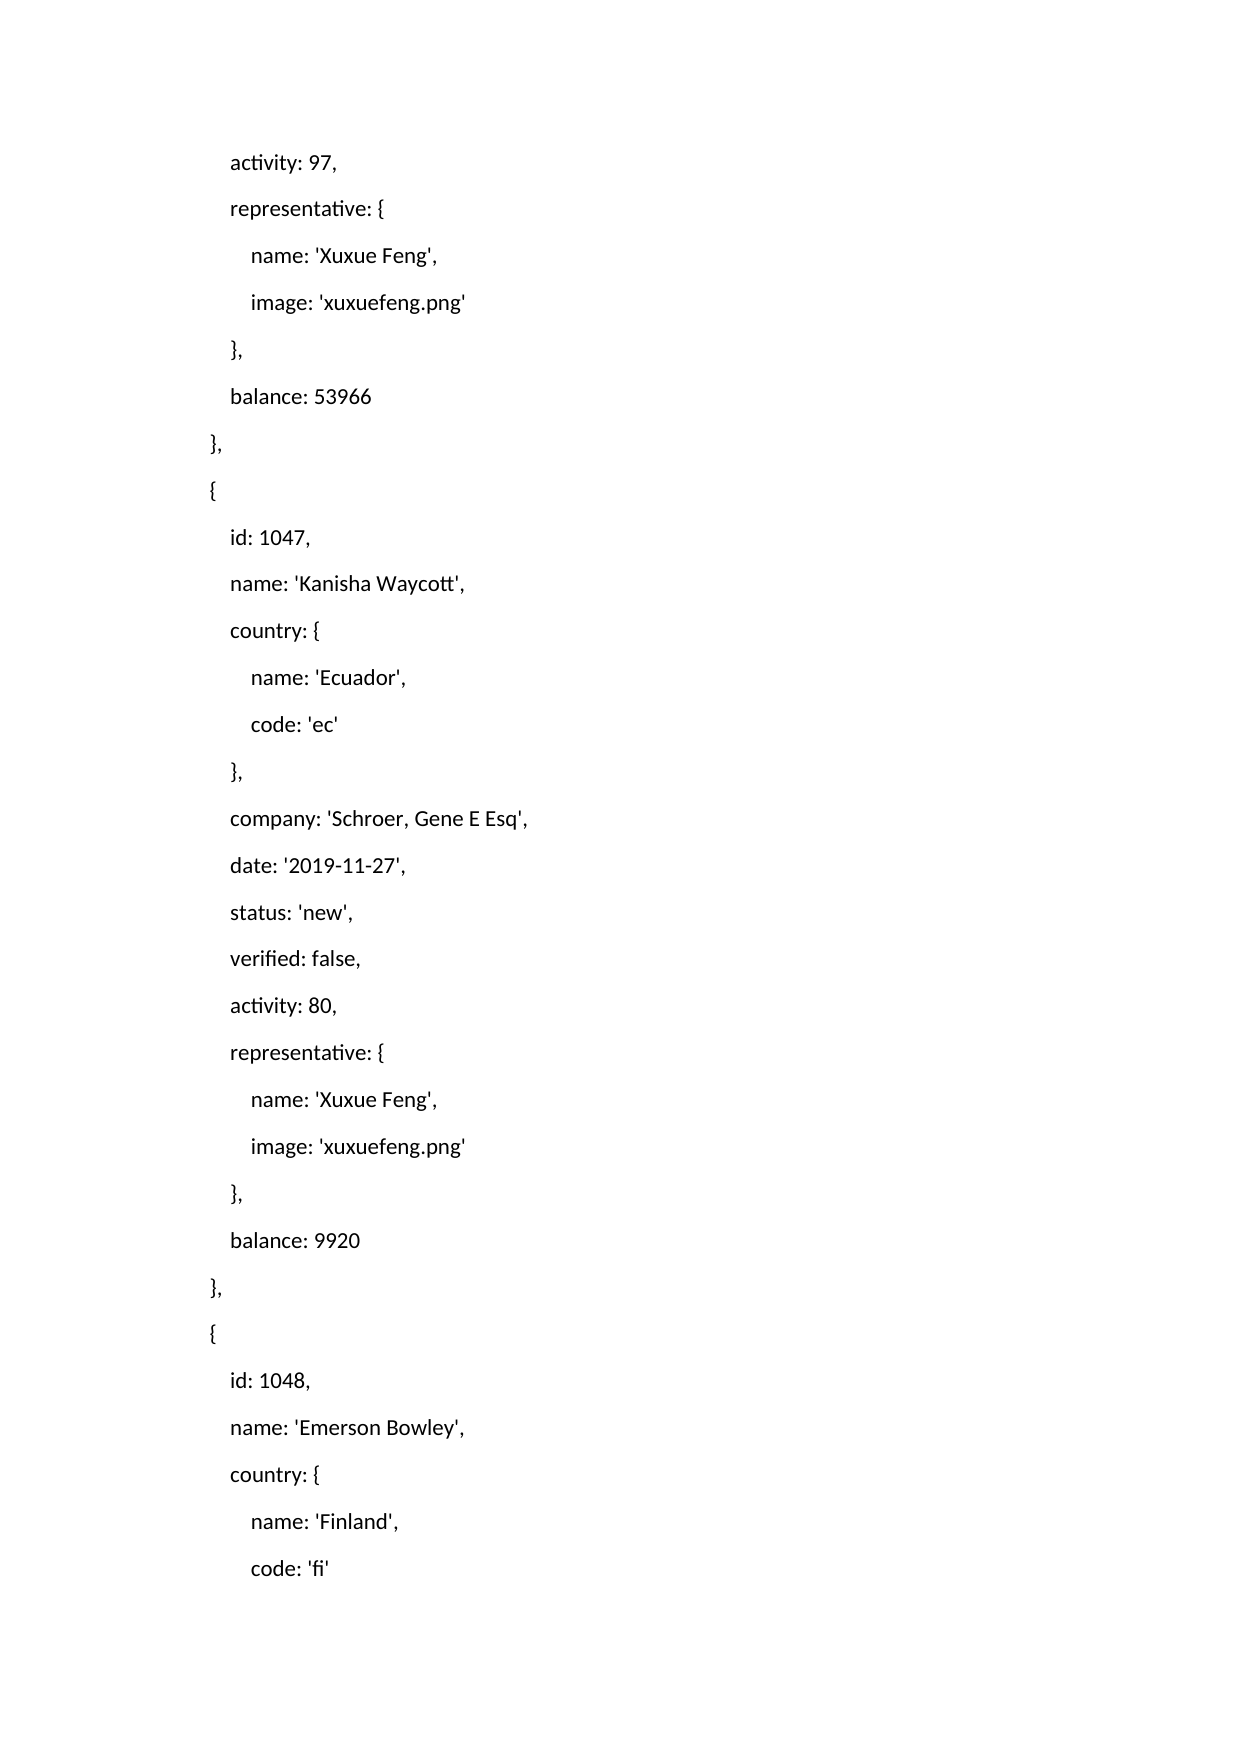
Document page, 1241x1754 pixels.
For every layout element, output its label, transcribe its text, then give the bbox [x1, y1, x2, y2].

text id: 1048, [148, 1366, 1093, 1394]
text activity: 80, [148, 991, 1093, 1019]
text verified: false, [148, 944, 1093, 972]
text image: 'xuxuefeng.png' [148, 288, 1093, 316]
text }, [148, 1179, 1093, 1207]
text name: 'Emerson Bowley', [148, 1413, 1093, 1441]
text country: { [148, 616, 1093, 644]
text { [148, 1319, 1093, 1347]
text code: 'fi' [148, 1554, 1093, 1582]
text name: 'Xuxue Feng', [148, 1085, 1093, 1113]
text name: 'Kanisha Waycott', [148, 569, 1093, 597]
text status: 'new', [148, 898, 1093, 926]
text representative: { [148, 194, 1093, 222]
text id: 1047, [148, 523, 1093, 551]
text }, [148, 429, 1093, 457]
text country: { [148, 1460, 1093, 1488]
text { [148, 476, 1093, 504]
text balance: 9920 [148, 1226, 1093, 1254]
text name: 'Ecuador', [148, 663, 1093, 691]
text representative: { [148, 1038, 1093, 1066]
text name: 'Finland', [148, 1507, 1093, 1535]
text }, [148, 335, 1093, 363]
text name: 'Xuxue Feng', [148, 241, 1093, 269]
text balance: 53966 [148, 382, 1093, 410]
text date: '2019-11-27', [148, 851, 1093, 879]
text code: 'ec' [148, 710, 1093, 738]
text image: 'xuxuefeng.png' [148, 1132, 1093, 1160]
text activity: 97, [148, 148, 1093, 176]
text }, [148, 1273, 1093, 1301]
text }, [148, 757, 1093, 785]
text company: 'Schroer, Gene E Esq', [148, 804, 1093, 832]
